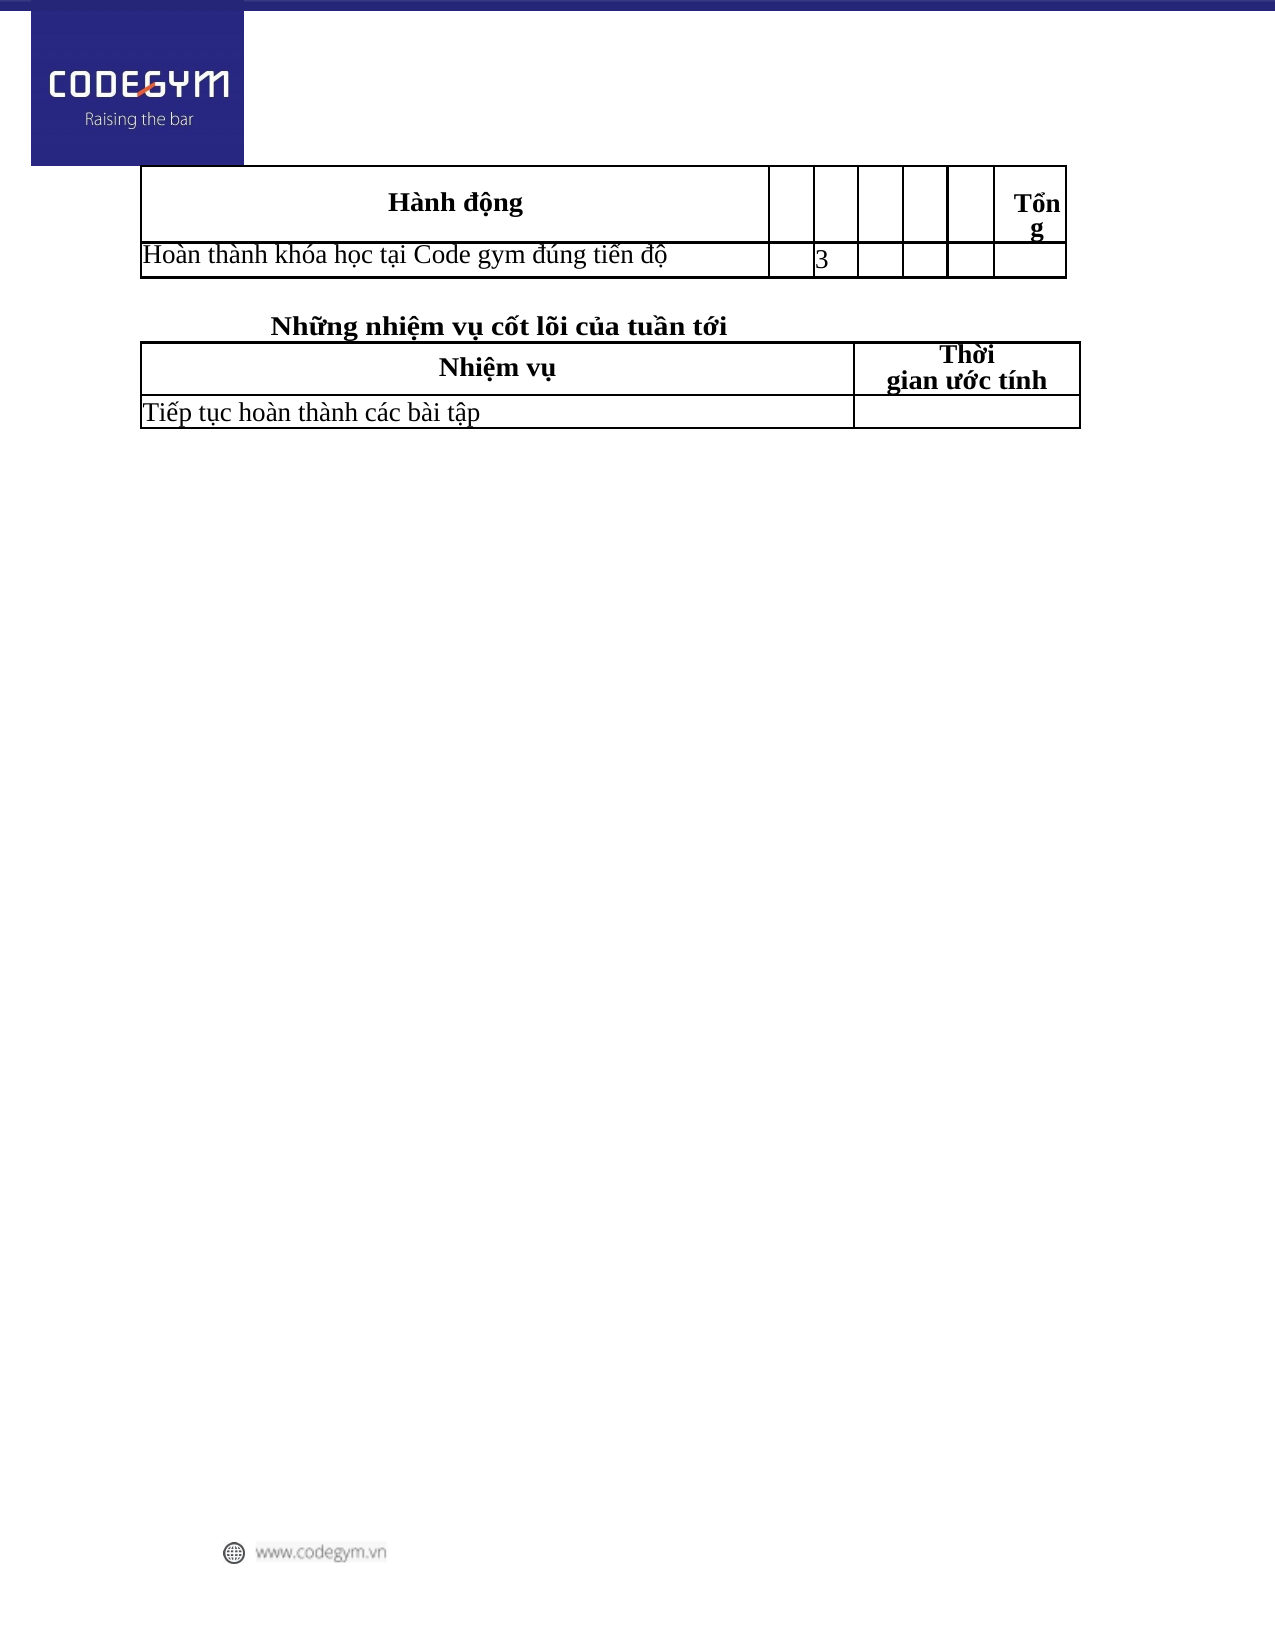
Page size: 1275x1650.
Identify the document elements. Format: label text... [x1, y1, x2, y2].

table_header [904, 167, 946, 241]
table_cell [904, 244, 946, 276]
table_cell Hoàn thành khóa học tại Code gym đúng tiến độ [142, 244, 768, 276]
picture [223, 1535, 1246, 1637]
table_header [770, 167, 813, 241]
table_cell [995, 244, 1065, 276]
table_header Thời gian ước tính [855, 344, 1079, 394]
table_header Nhiệm vụ [142, 344, 853, 394]
table_header Hành động [142, 167, 768, 241]
table_header [815, 167, 857, 241]
subtitle Những nhiệm vụ cốt lõi của tuần tới [270, 310, 1131, 341]
table_cell [859, 244, 902, 276]
table_cell [770, 244, 813, 276]
table_cell [855, 396, 1079, 427]
table_header Tổng [995, 167, 1065, 241]
picture [0, 0, 1275, 166]
table_cell [949, 244, 993, 276]
table_header [859, 167, 902, 241]
table_header [949, 167, 993, 241]
table_cell Tiếp tục hoàn thành các bài tập [142, 396, 853, 427]
table_cell 3 [815, 244, 857, 276]
